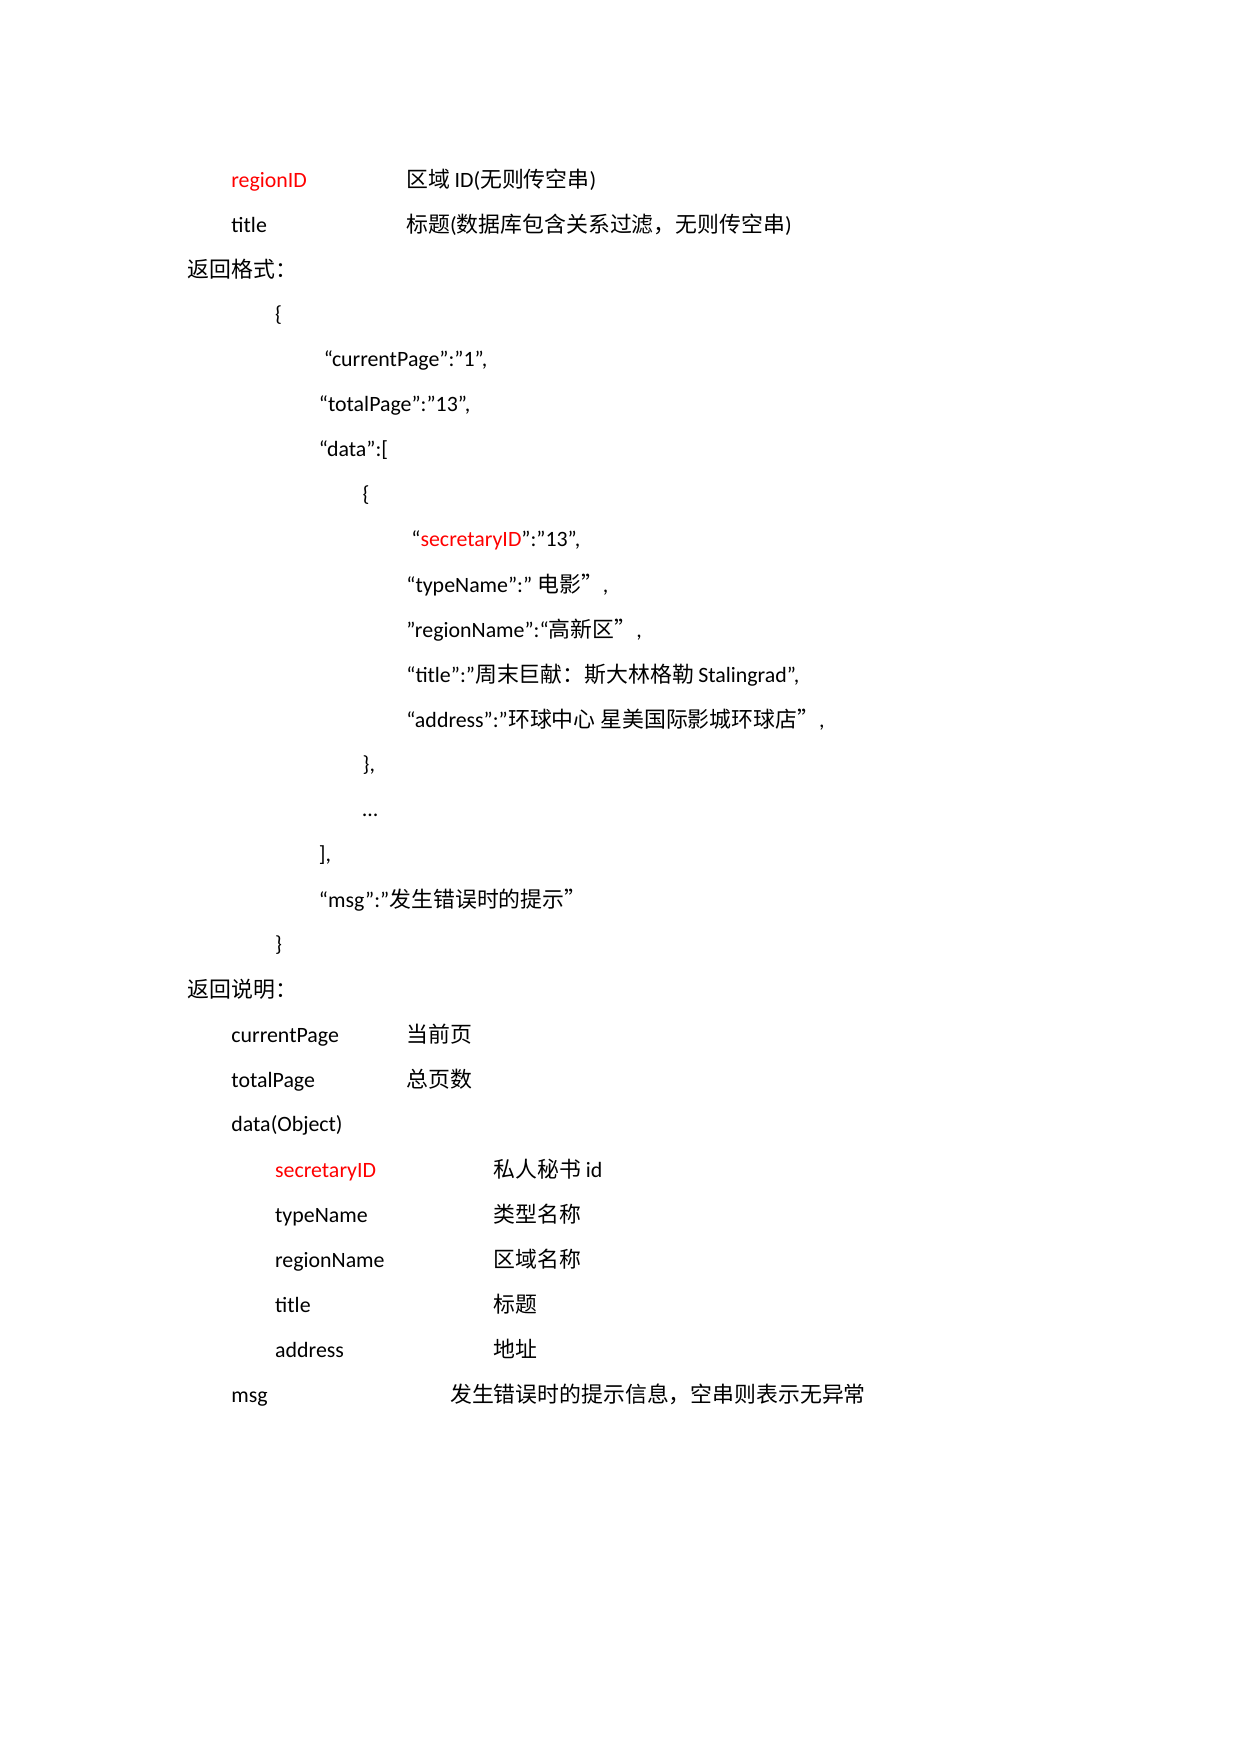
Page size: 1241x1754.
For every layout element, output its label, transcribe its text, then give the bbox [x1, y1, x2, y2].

text “msg”:”发生错误时的提示” [275, 882, 1053, 914]
text “typeName”:” 电影”, [362, 567, 1053, 599]
text regionID 区域ID(无则传空串) [231, 162, 1053, 194]
text regionName 区域名称 [231, 1242, 1053, 1274]
text “data”:[ [275, 432, 1053, 464]
text “secretaryID”:”13”, [362, 522, 1053, 554]
text } [187, 927, 1053, 959]
text totalPage 总页数 [187, 1062, 1053, 1094]
text ], [187, 837, 1053, 869]
text secretaryID 私人秘书id [187, 1152, 1053, 1184]
text title 标题(数据库包含关系过滤，无则传空串) [231, 207, 1053, 239]
text “title”:”周末巨献：斯大林格勒Stalingrad”, [362, 657, 1053, 689]
text currentPage 当前页 [187, 1017, 1053, 1049]
text { [319, 477, 1053, 509]
text … [319, 792, 1053, 824]
text title 标题 [231, 1287, 1053, 1319]
text typeName 类型名称 [231, 1197, 1053, 1229]
text msg 发生错误时的提示信息，空串则表示无异常 [187, 1377, 1053, 1409]
text 返回格式： [187, 252, 1053, 284]
text “totalPage”:”13”, [275, 387, 1053, 419]
text { [275, 297, 1053, 329]
text “currentPage”:”1”, [275, 342, 1053, 374]
text “address”:”环球中心 星美国际影城环球店”, [362, 702, 1053, 734]
text ”regionName”:“高新区”, [362, 612, 1053, 644]
text }, [319, 747, 1053, 779]
text 返回说明： [187, 972, 1053, 1004]
text address 地址 [231, 1332, 1053, 1364]
text data(Object) [187, 1107, 1053, 1139]
